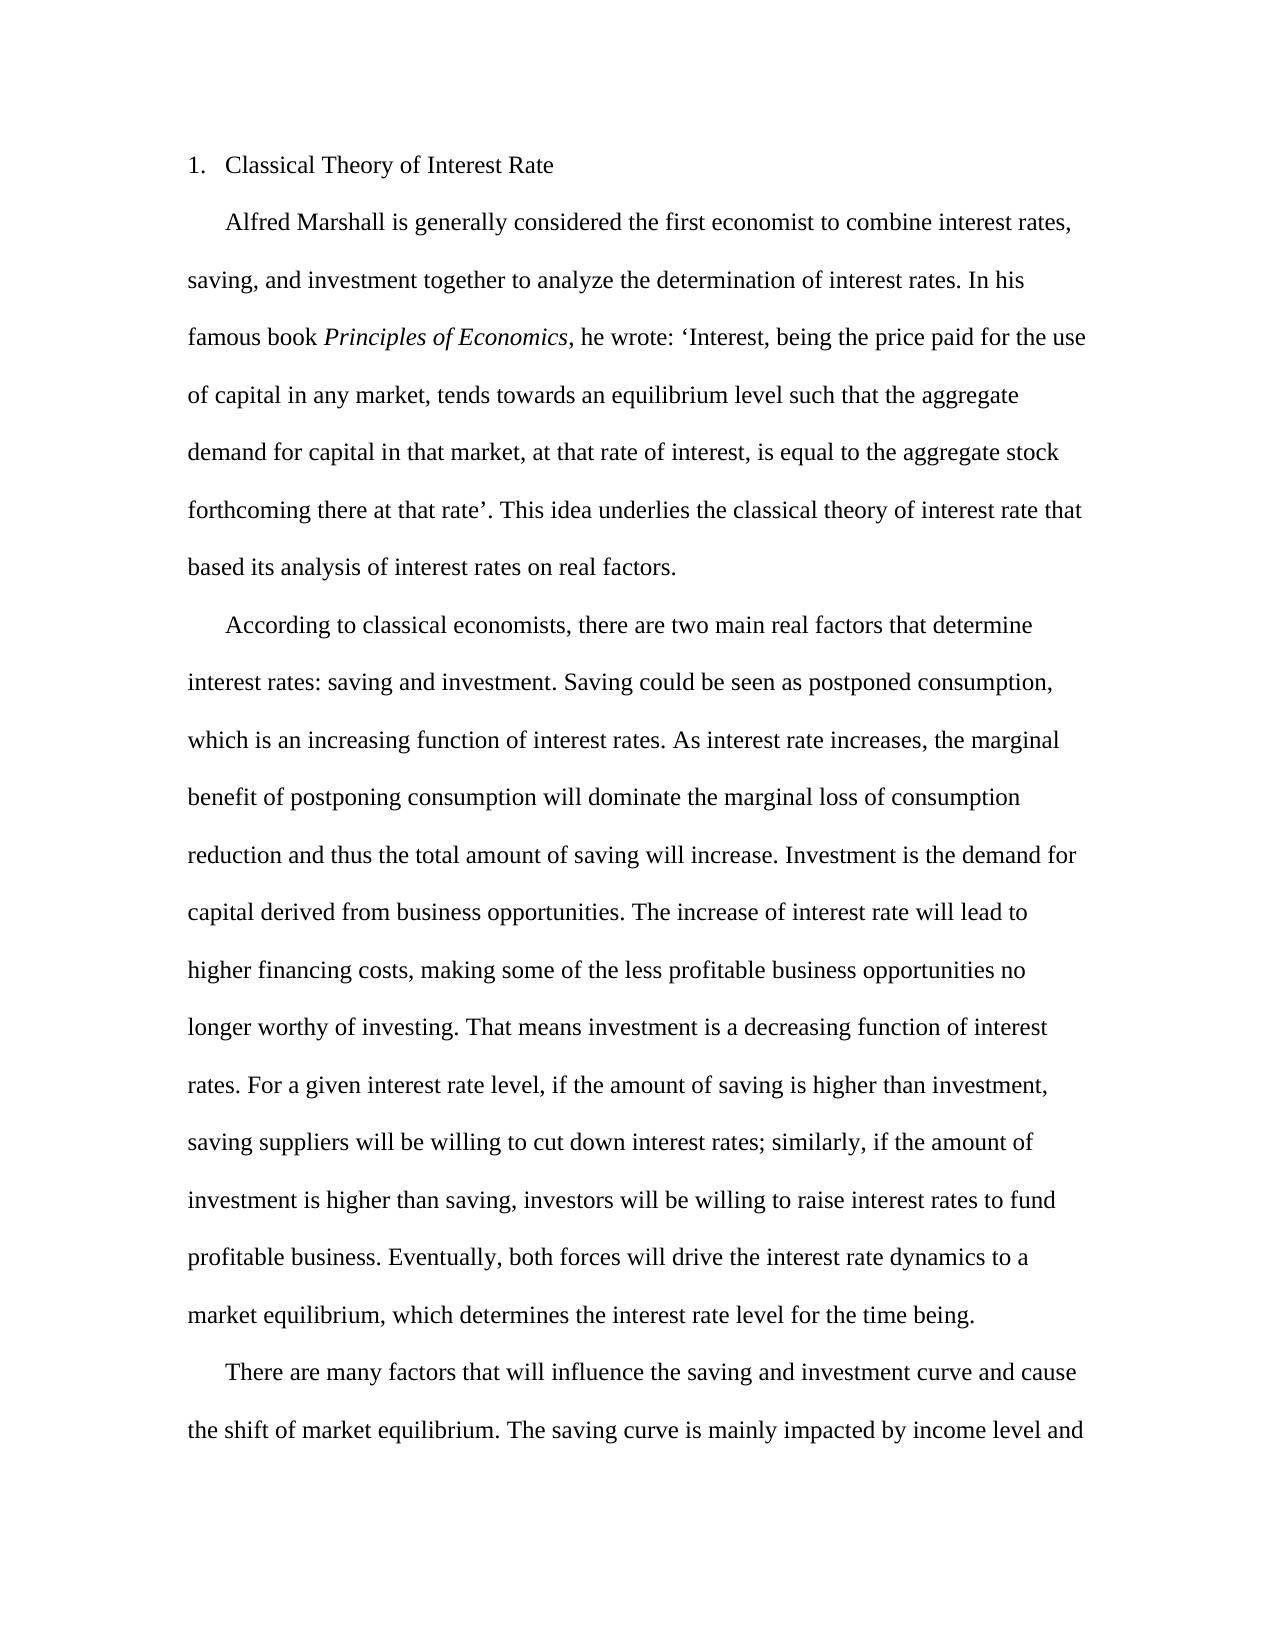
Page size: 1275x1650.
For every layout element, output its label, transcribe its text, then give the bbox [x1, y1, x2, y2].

list Classical Theory of Interest Rate [187, 150, 1087, 179]
text According to classical economists, there are two main real factors that determine interest rates: saving and investment. Saving could be seen as postponed consumption, which is an increasing function of interest rates. As interest rate increases, the marginal benefit of postponing consumption will dominate the marginal loss of consumption reduction and thus the total amount of saving will increase. Investment is the demand for capital derived from business opportunities. The increase of interest rate will lead to higher financing costs, making some of the less profitable business opportunities no longer worthy of investing. That means investment is a decreasing function of interest rates. For a given interest rate level, if the amount of saving is higher than investment, saving suppliers will be willing to cut down interest rates; similarly, if the amount of investment is higher than saving, investors will be willing to raise interest rates to fund profitable business. Eventually, both forces will drive the interest rate dynamics to a market equilibrium, which determines the interest rate level for the time being. [187, 610, 1087, 1329]
text Alfred Marshall is generally considered the first economist to combine interest rates, saving, and investment together to analyze the determination of interest rates. In his famous book Principles of Economics, he wrote: ‘Interest, being the price paid for the use of capital in any market, tends towards an equilibrium level such that the aggregate demand for capital in that market, at that rate of interest, is equal to the aggregate stock forthcoming there at that rate’. This idea underlies the classical theory of interest rate that based its analysis of interest rates on real factors. [187, 207, 1087, 581]
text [187, 1357, 1087, 1444]
